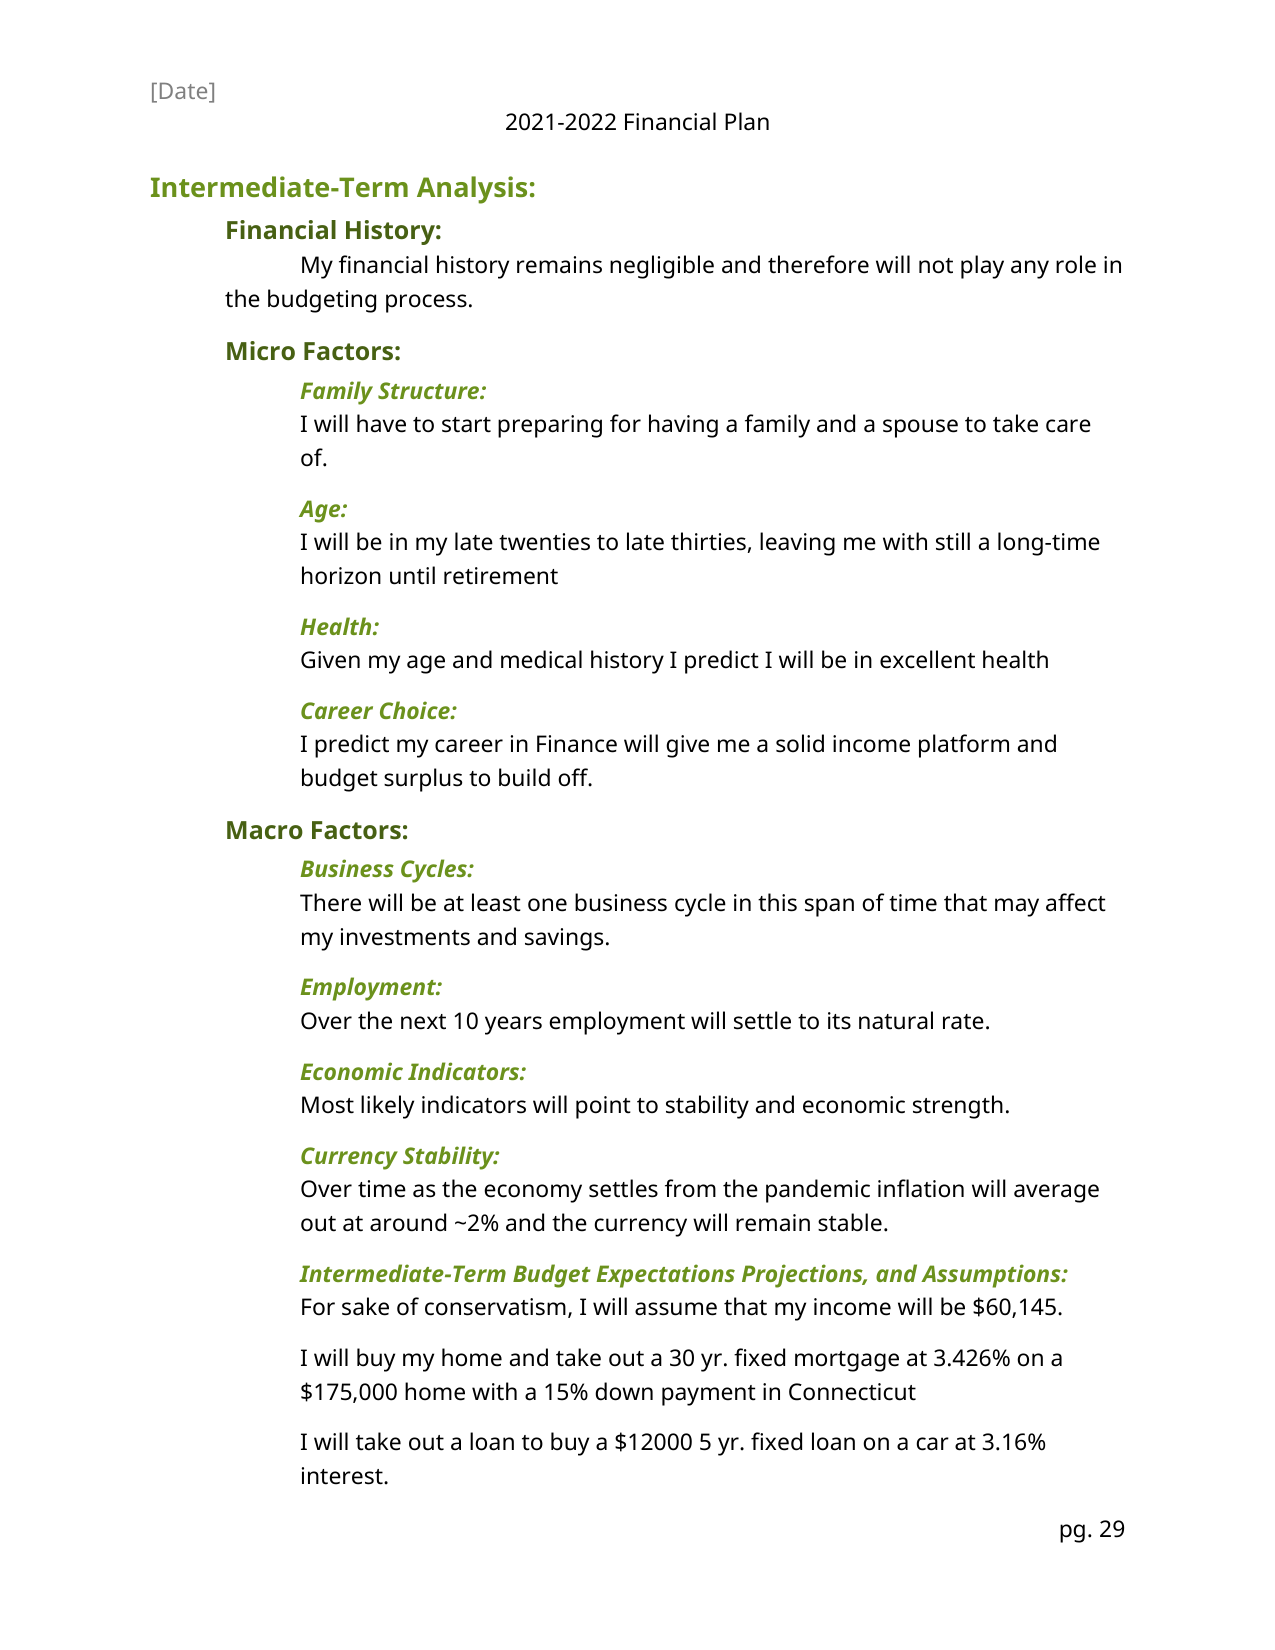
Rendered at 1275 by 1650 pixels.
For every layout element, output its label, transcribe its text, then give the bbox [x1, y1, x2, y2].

text I will take out a loan to buy a $12000 5 yr. fixed loan on a car at 3.16% interest. [300, 1426, 1125, 1491]
subtitle Family Structure: [225, 374, 1125, 406]
text Over the next 10 years employment will settle to its natural rate. [150, 1005, 1125, 1036]
subtitle Age: [150, 492, 1125, 524]
text Over time as the economy settles from the pandemic inflation will average out at around ~2% and the currency will remain stable. [300, 1173, 1125, 1238]
text Most likely indicators will point to stability and economic strength. [150, 1089, 1125, 1121]
subtitle Macro Factors: [150, 812, 1125, 847]
subtitle Intermediate-Term Budget Expectations Projections, and Assumptions: [225, 1258, 1125, 1289]
text Given my age and medical history I predict I will be in excellent health [150, 644, 1125, 675]
subtitle Career Choice: [150, 694, 1125, 726]
subtitle Health: [150, 610, 1125, 642]
subtitle Currency Stability: [150, 1140, 1125, 1171]
text For sake of conservatism, I will assume that my income will be $60,145. [225, 1291, 1125, 1323]
subtitle Micro Factors: [150, 334, 1125, 368]
text I will be in my late twenties to late thirties, leaving me with still a long-time horizon until retirement [300, 526, 1125, 591]
subtitle Economic Indicators: [150, 1056, 1125, 1087]
subtitle Employment: [150, 971, 1125, 1003]
text I will buy my home and take out a 30 yr. fixed mortgage at 3.426% on a $175,000 home with a 15% down payment in Connecticut [300, 1342, 1125, 1407]
subtitle Intermediate-Term Analysis: [150, 169, 1125, 206]
text My financial history remains negligible and therefore will not play any role in the budgeting process. [225, 249, 1125, 314]
text There will be at least one business cycle in this span of time that may affect my investments and savings. [300, 887, 1125, 952]
subtitle Business Cycles: [150, 853, 1125, 885]
text I will have to start preparing for having a family and a spouse to take care of. [300, 408, 1125, 473]
subtitle Financial History: [150, 213, 1125, 247]
text I predict my career in Finance will give me a solid income platform and budget surplus to build off. [300, 728, 1125, 793]
